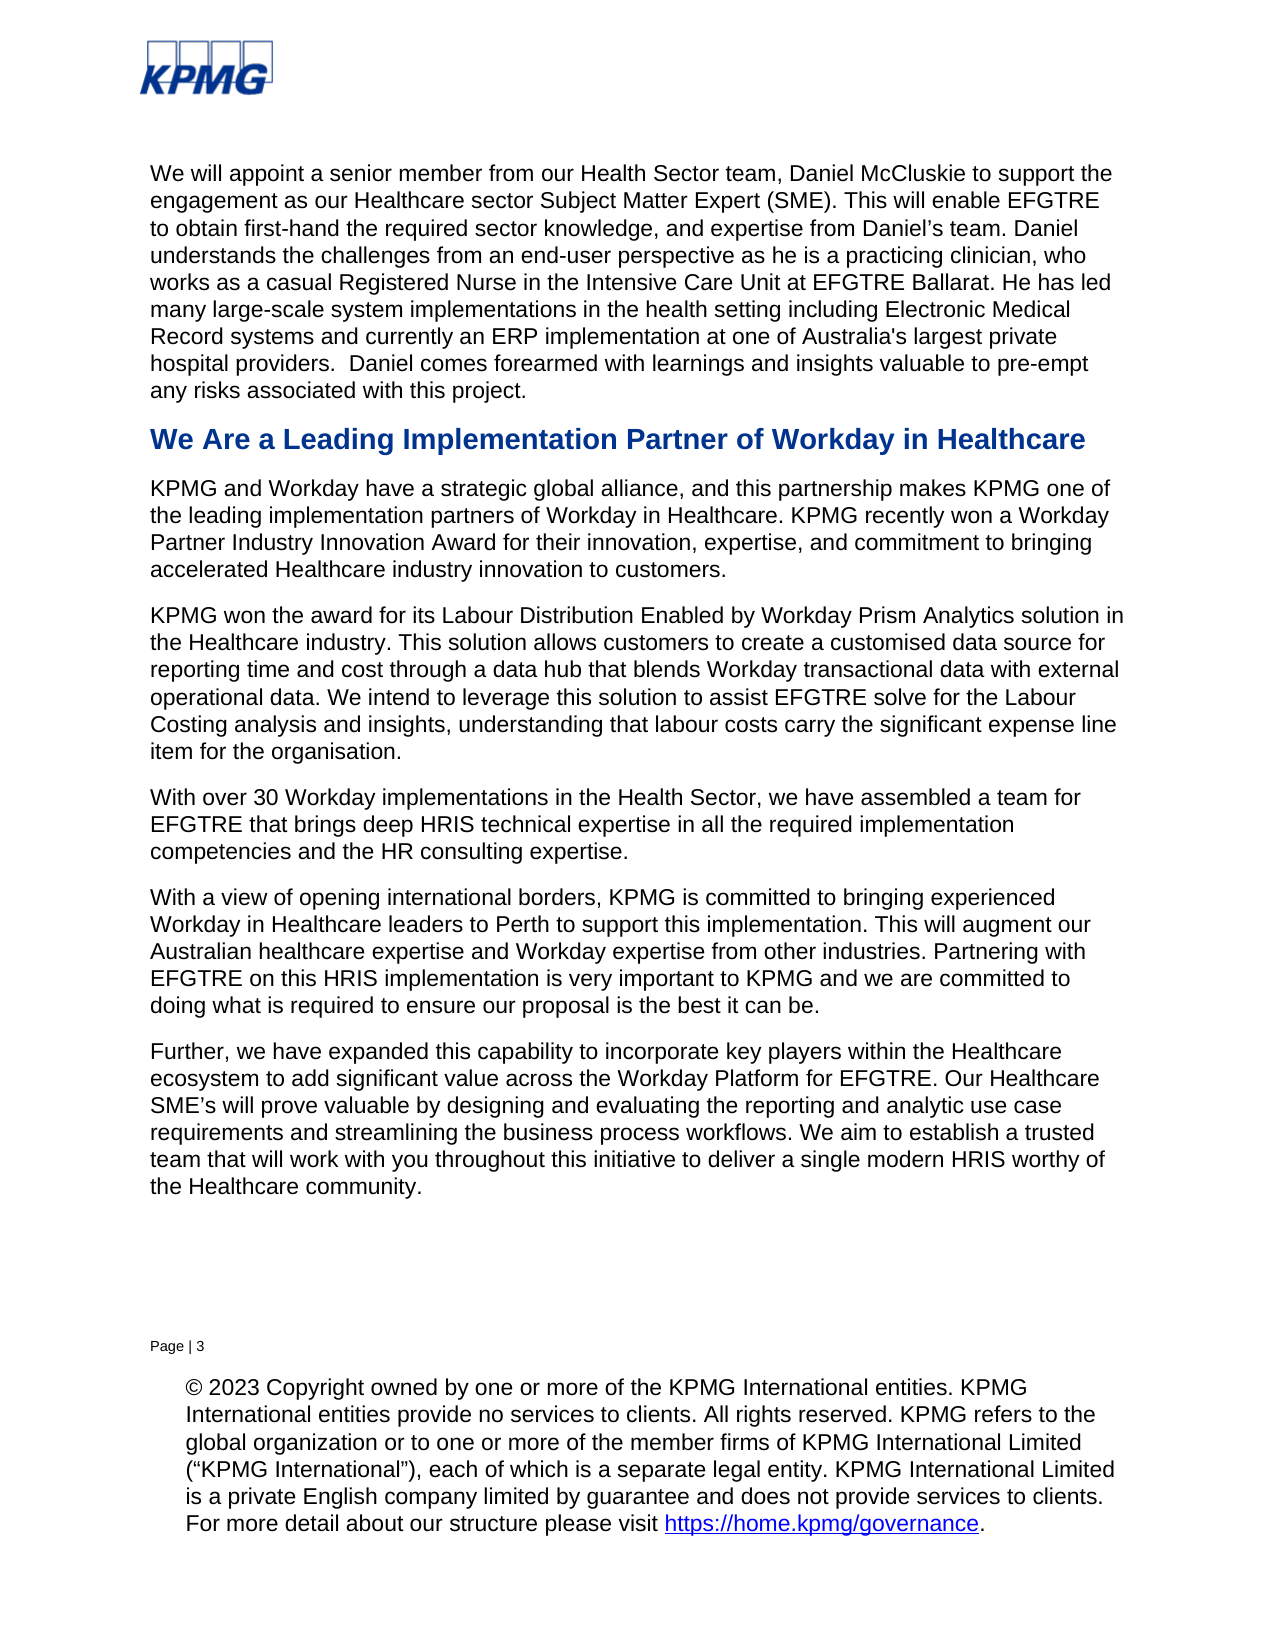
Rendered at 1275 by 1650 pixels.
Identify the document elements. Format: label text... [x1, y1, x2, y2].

text With a view of opening international borders, KPMG is committed to bringing experienced Workday in Healthcare leaders to Perth to support this implementation. This will augment our Australian healthcare expertise and Workday expertise from other industries. Partnering with EFGTRE on this HRIS implementation is very important to KPMG and we are committed to doing what is required to ensure our proposal is the best it can be. [150, 883, 1125, 1018]
text Further, we have expanded this capability to incorporate key players within the Healthcare ecosystem to add significant value across the Workday Platform for EFGTRE. Our Healthcare SME’s will prove valuable by designing and evaluating the reporting and analytic use case requirements and streamlining the business process workflows. We aim to establish a trusted team that will work with you throughout this initiative to deliver a single modern HRIS worthy of the Healthcare community. [150, 1037, 1125, 1199]
text With over 30 Workday implementations in the Health Sector, we have assembled a team for EFGTRE that brings deep HRIS technical expertise in all the required implementation competencies and the HR consulting expertise. [150, 783, 1125, 864]
picture [118, 0, 302, 136]
text We will appoint a senior member from our Health Sector team, Daniel McCluskie to support the engagement as our Healthcare sector Subject Matter Expert (SME). This will enable EFGTRE to obtain first-hand the required sector knowledge, and expertise from Daniel’s team. Daniel understands the challenges from an end-user perspective as he is a practicing clinician, who works as a casual Registered Nurse in the Intensive Care Unit at EFGTRE Ballarat. He has led many large-scale system implementations in the health setting including Electronic Medical Record systems and currently an ERP implementation at one of Australia's largest private hospital providers. Daniel comes forearmed with learnings and insights valuable to pre-empt any risks associated with this project. [150, 160, 1125, 403]
text KPMG and Workday have a strategic global alliance, and this partnership makes KPMG one of the leading implementation partners of Workday in Healthcare. KPMG recently won a Workday Partner Industry Innovation Award for their innovation, expertise, and commitment to bringing accelerated Healthcare industry innovation to customers. [150, 474, 1125, 583]
subtitle We Are a Leading Implementation Partner of Workday in Healthcare [150, 422, 1125, 456]
text KPMG won the award for its Labour Distribution Enabled by Workday Prism Analytics solution in the Healthcare industry. This solution allows customers to create a customised data source for reporting time and cost through a data hub that blends Workday transactional data with external operational data. We intend to leverage this solution to assist EFGTRE solve for the Labour Costing analysis and insights, understanding that labour costs carry the significant expense line item for the organisation. [150, 602, 1125, 764]
